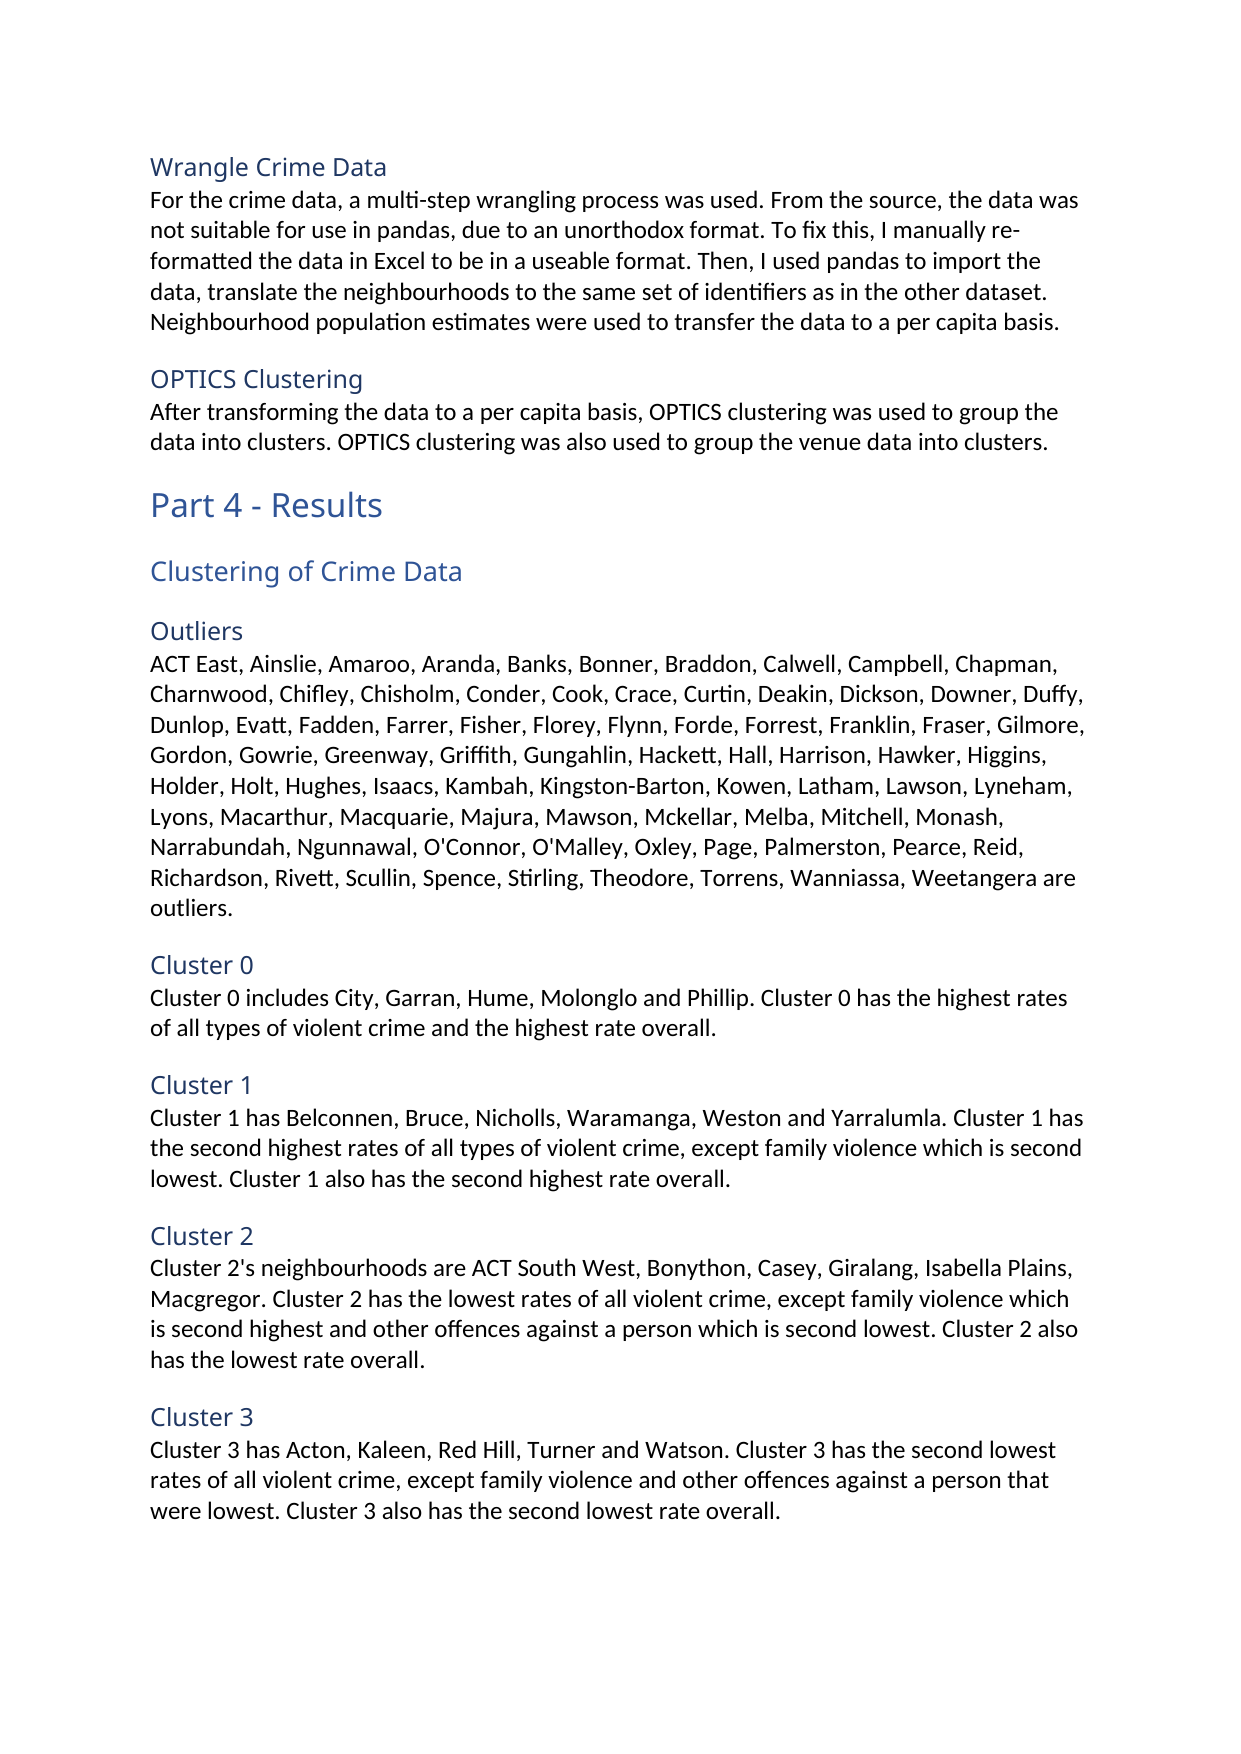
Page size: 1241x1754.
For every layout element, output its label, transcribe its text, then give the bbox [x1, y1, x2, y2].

text For the crime data, a multi-step wrangling process was used. From the source, the data was not suitable for use in pandas, due to an unorthodox format. To fix this, I manually re-formatted the data in Excel to be in a useable format. Then, I used pandas to import the data, translate the neighbourhoods to the same set of identifiers as in the other dataset. Neighbourhood population estimates were used to transfer the data to a per capita basis. [150, 184, 1090, 337]
subtitle Cluster 1 [150, 1068, 1090, 1102]
subtitle Wrangle Crime Data [150, 150, 1090, 184]
subtitle Outliers [150, 614, 1090, 648]
subtitle Cluster 2 [150, 1218, 1090, 1253]
subtitle Cluster 3 [150, 1400, 1090, 1434]
subtitle Cluster 0 [150, 948, 1090, 982]
text Cluster 2's neighbourhoods are ACT South West, Bonython, Casey, Giralang, Isabella Plains, Macgregor. Cluster 2 has the lowest rates of all violent crime, except family violence which is second highest and other offences against a person which is second lowest. Cluster 2 also has the lowest rate overall. [150, 1253, 1090, 1375]
text After transforming the data to a per capita basis, OPTICS clustering was used to group the data into clusters. OPTICS clustering was also used to group the venue data into clusters. [150, 396, 1090, 457]
subtitle Clustering of Crime Data [150, 552, 1090, 589]
text ACT East, Ainslie, Amaroo, Aranda, Banks, Bonner, Braddon, Calwell, Campbell, Chapman, Charnwood, Chifley, Chisholm, Conder, Cook, Crace, Curtin, Deakin, Dickson, Downer, Duffy, Dunlop, Evatt, Fadden, Farrer, Fisher, Florey, Flynn, Forde, Forrest, Franklin, Fraser, Gilmore, Gordon, Gowrie, Greenway, Griffith, Gungahlin, Hackett, Hall, Harrison, Hawker, Higgins, Holder, Holt, Hughes, Isaacs, Kambah, Kingston-Barton, Kowen, Latham, Lawson, Lyneham, Lyons, Macarthur, Macquarie, Majura, Mawson, Mckellar, Melba, Mitchell, Monash, Narrabundah, Ngunnawal, O'Connor, O'Malley, Oxley, Page, Palmerston, Pearce, Reid, Richardson, Rivett, Scullin, Spence, Stirling, Theodore, Torrens, Wanniassa, Weetangera are outliers. [150, 648, 1090, 923]
text Cluster 3 has Acton, Kaleen, Red Hill, Turner and Watson. Cluster 3 has the second lowest rates of all violent crime, except family violence and other offences against a person that were lowest. Cluster 3 also has the second lowest rate overall. [150, 1434, 1090, 1525]
subtitle OPTICS Clustering [150, 362, 1090, 396]
text Cluster 0 includes City, Garran, Hume, Molonglo and Phillip. Cluster 0 has the highest rates of all types of violent crime and the highest rate overall. [150, 982, 1090, 1043]
text Cluster 1 has Belconnen, Bruce, Nicholls, Waramanga, Weston and Yarralumla. Cluster 1 has the second highest rates of all types of violent crime, except family violence which is second lowest. Cluster 1 also has the second highest rate overall. [150, 1102, 1090, 1193]
subtitle Part 4 - Results [150, 482, 1090, 527]
